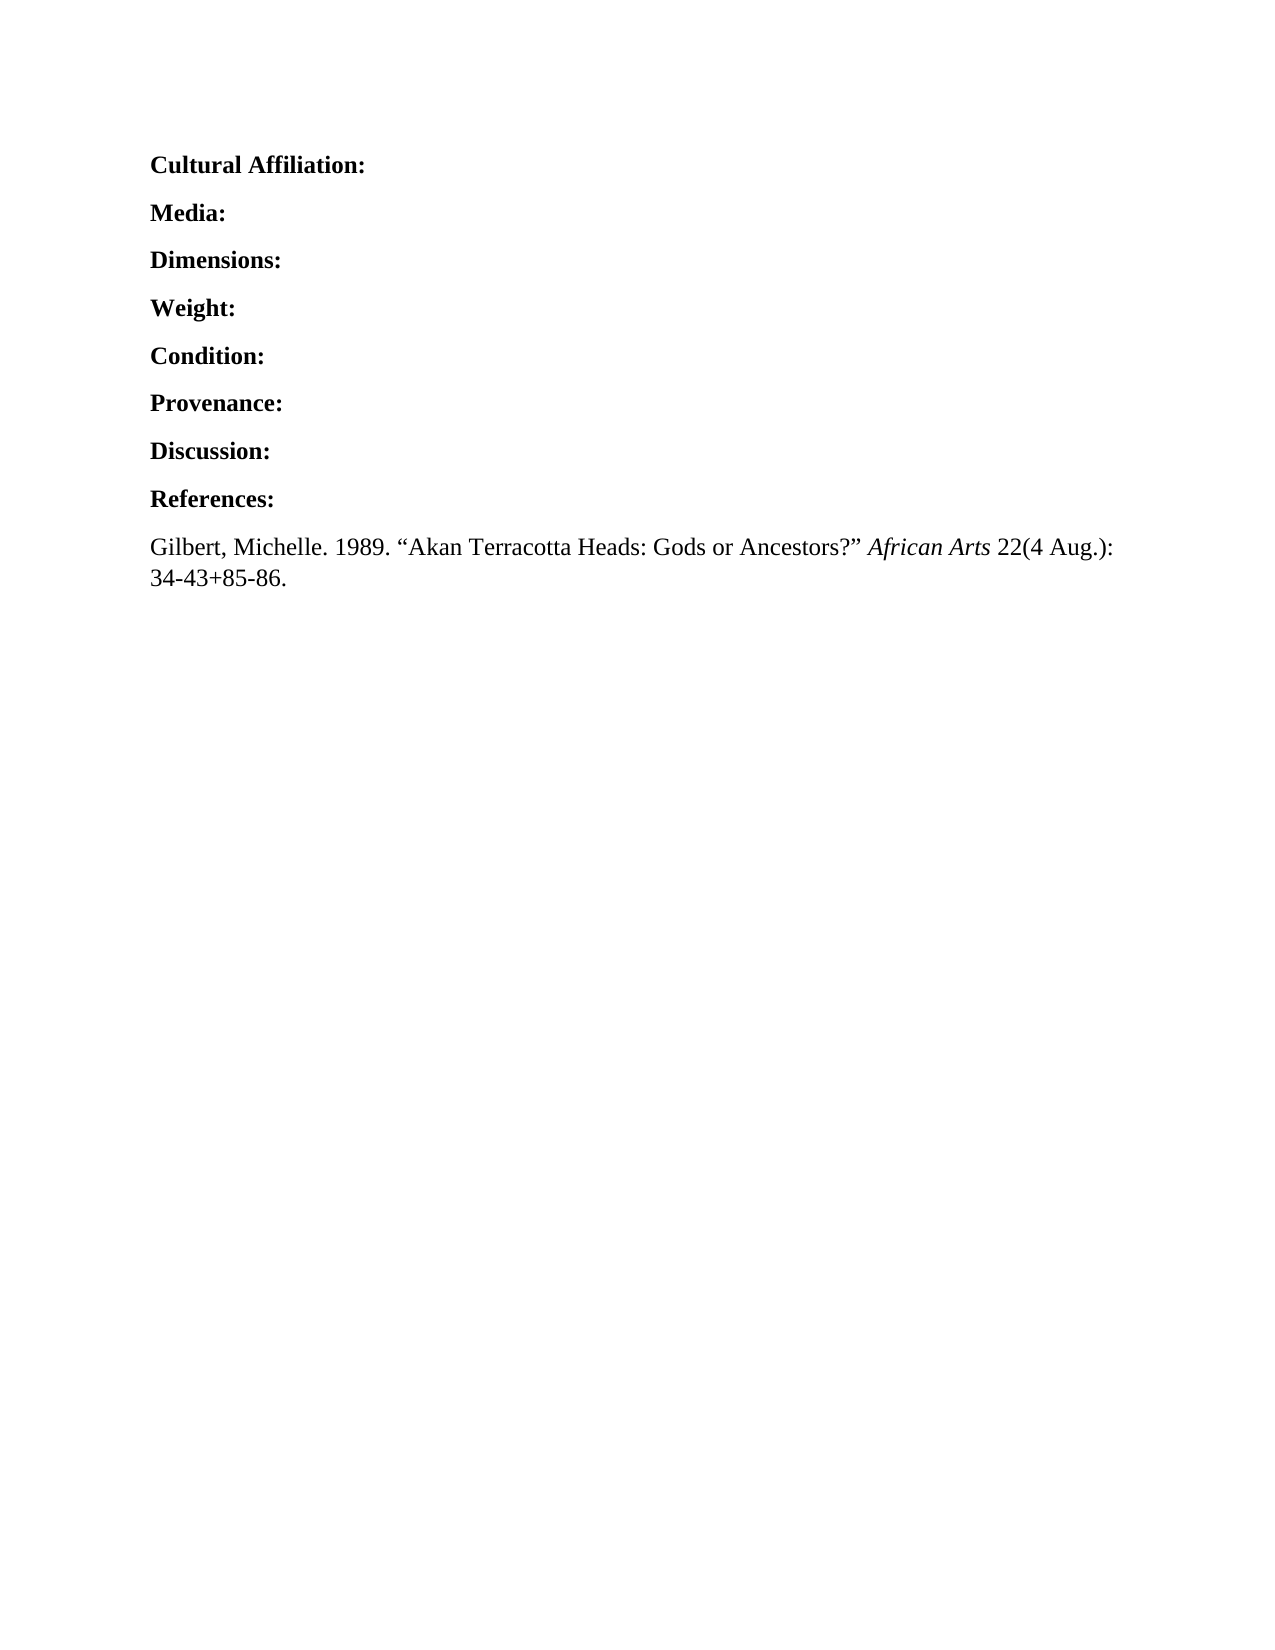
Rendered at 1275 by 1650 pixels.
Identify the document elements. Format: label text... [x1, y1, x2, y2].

text Dimensions: [150, 245, 1125, 274]
text Weight: [150, 293, 1125, 322]
text Discussion: [150, 436, 1125, 465]
text Media: [150, 198, 1125, 226]
text Provenance: [150, 388, 1125, 417]
text Cultural Affiliation: [150, 150, 1125, 179]
text Gilbert, Michelle. 1989. “Akan Terracotta Heads: Gods or Ancestors?” African Arts 22(4 Aug.): 34-43+85-86. [150, 532, 1125, 591]
text References: [150, 484, 1125, 513]
text Condition: [150, 341, 1125, 369]
